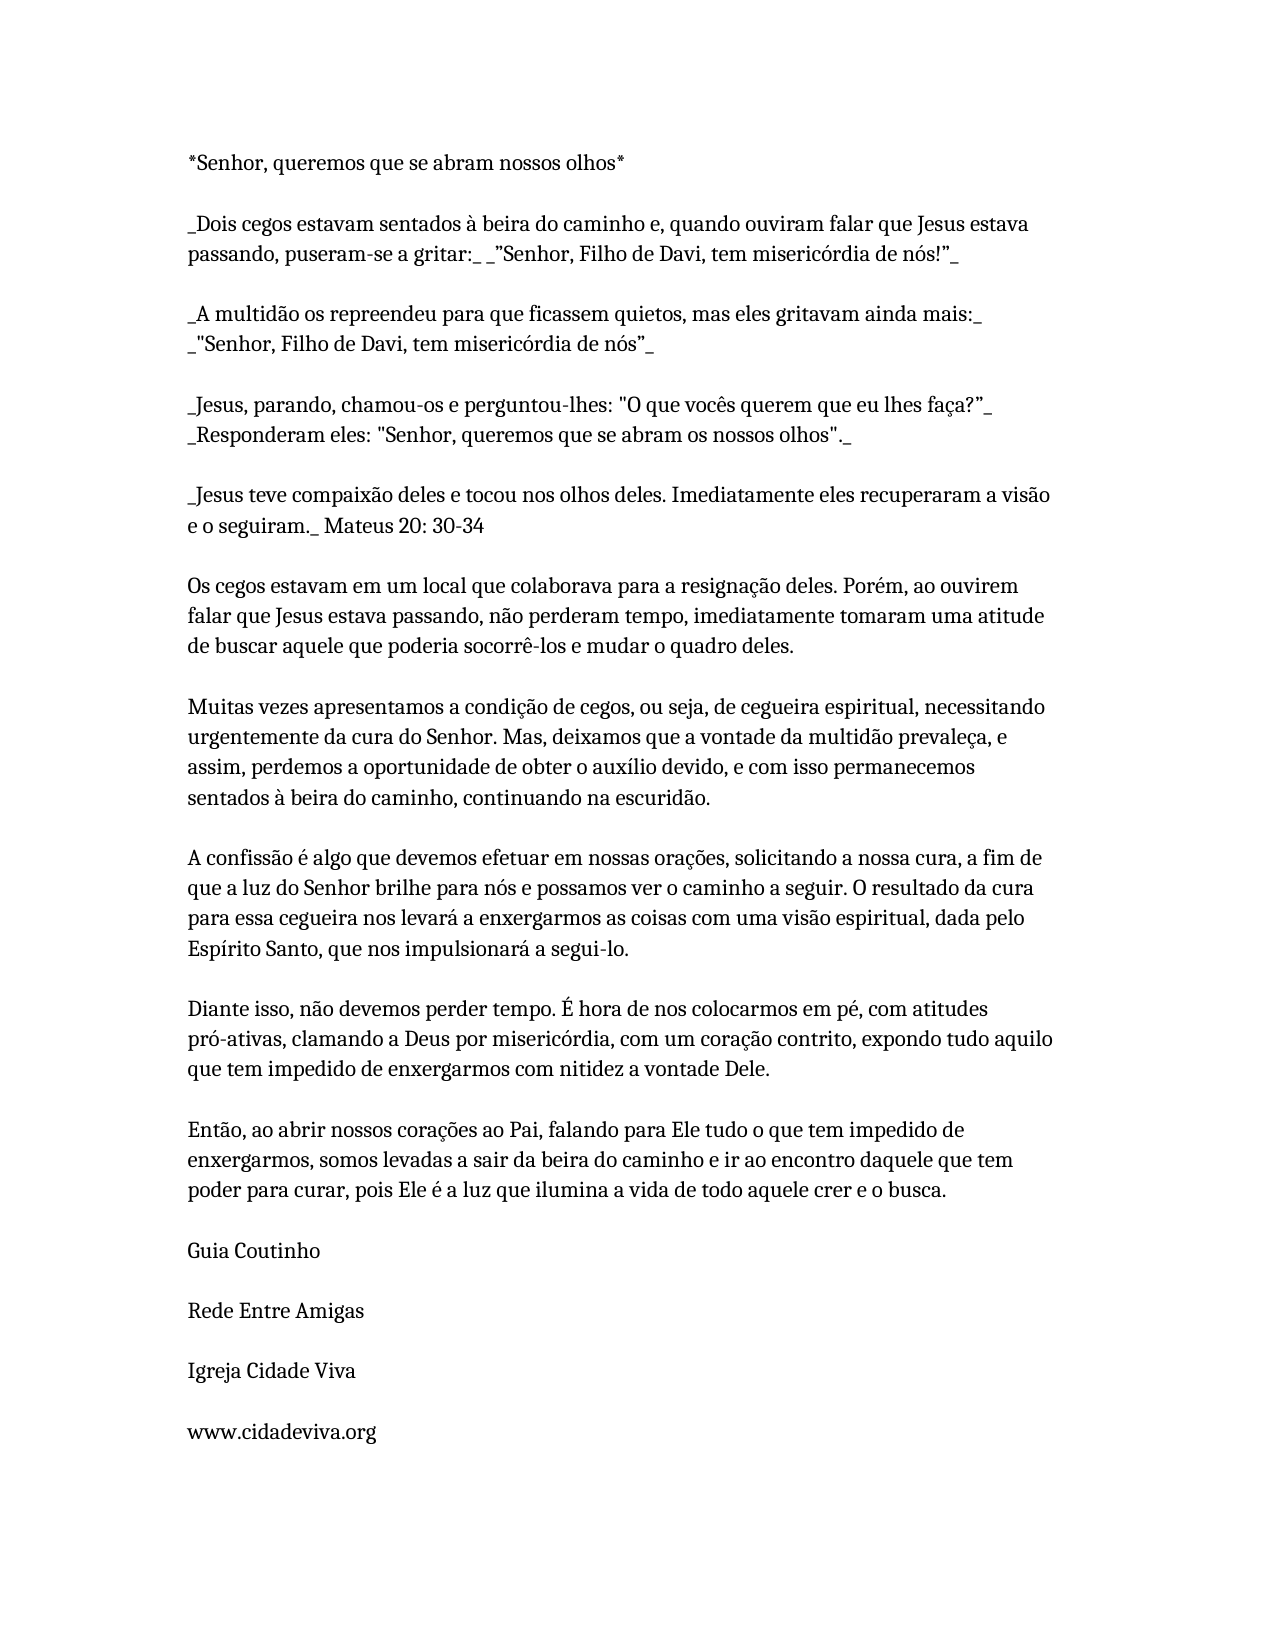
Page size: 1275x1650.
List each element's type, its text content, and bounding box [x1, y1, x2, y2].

text *Senhor, queremos que se abram nossos olhos* _Dois cegos estavam sentados à beira do caminho e, quando ouviram falar que Jesus estava passando, puseram-se a gritar:_ _”Senhor, Filho de Davi, tem misericórdia de nós!”_ _A multidão os repreendeu para que ficassem quietos, mas eles gritavam ainda mais:_ _"Senhor, Filho de Davi, tem misericórdia de nós”_ _Jesus, parando, chamou-os e perguntou-lhes: "O que vocês querem que eu lhes faça?”_ _Responderam eles: "Senhor, queremos que se abram os nossos olhos"._ _Jesus teve compaixão deles e tocou nos olhos deles. Imediatamente eles recuperaram a visão e o seguiram._ Mateus 20: 30-34 Os cegos estavam em um local que colaborava para a resignação deles. Porém, ao ouvirem falar que Jesus estava passando, não perderam tempo, imediatamente tomaram uma atitude de buscar aquele que poderia socorrê-los e mudar o quadro deles. Muitas vezes apresentamos a condição de cegos, ou seja, de cegueira espiritual, necessitando urgentemente da cura do Senhor. Mas, deixamos que a vontade da multidão prevaleça, e assim, perdemos a oportunidade de obter o auxílio devido, e com isso permanecemos sentados à beira do caminho, continuando na escuridão. A confissão é algo que devemos efetuar em nossas orações, solicitando a nossa cura, a fim de que a luz do Senhor brilhe para nós e possamos ver o caminho a seguir. O resultado da cura para essa cegueira nos levará a enxergarmos as coisas com uma visão espiritual, dada pelo Espírito Santo, que nos impulsionará a segui-lo. Diante isso, não devemos perder tempo. É hora de nos colocarmos em pé, com atitudes pró-ativas, clamando a Deus por misericórdia, com um coração contrito, expondo tudo aquilo que tem impedido de enxergarmos com nitidez a vontade Dele. Então, ao abrir nossos corações ao Pai, falando para Ele tudo o que tem impedido de enxergarmos, somos levadas a sair da beira do caminho e ir ao encontro daquele que tem poder para curar, pois Ele é a luz que ilumina a vida de todo aquele crer e o busca. Guia Coutinho Rede Entre Amigas Igreja Cidade Viva www.cidadeviva.org [187, 150, 1087, 1445]
